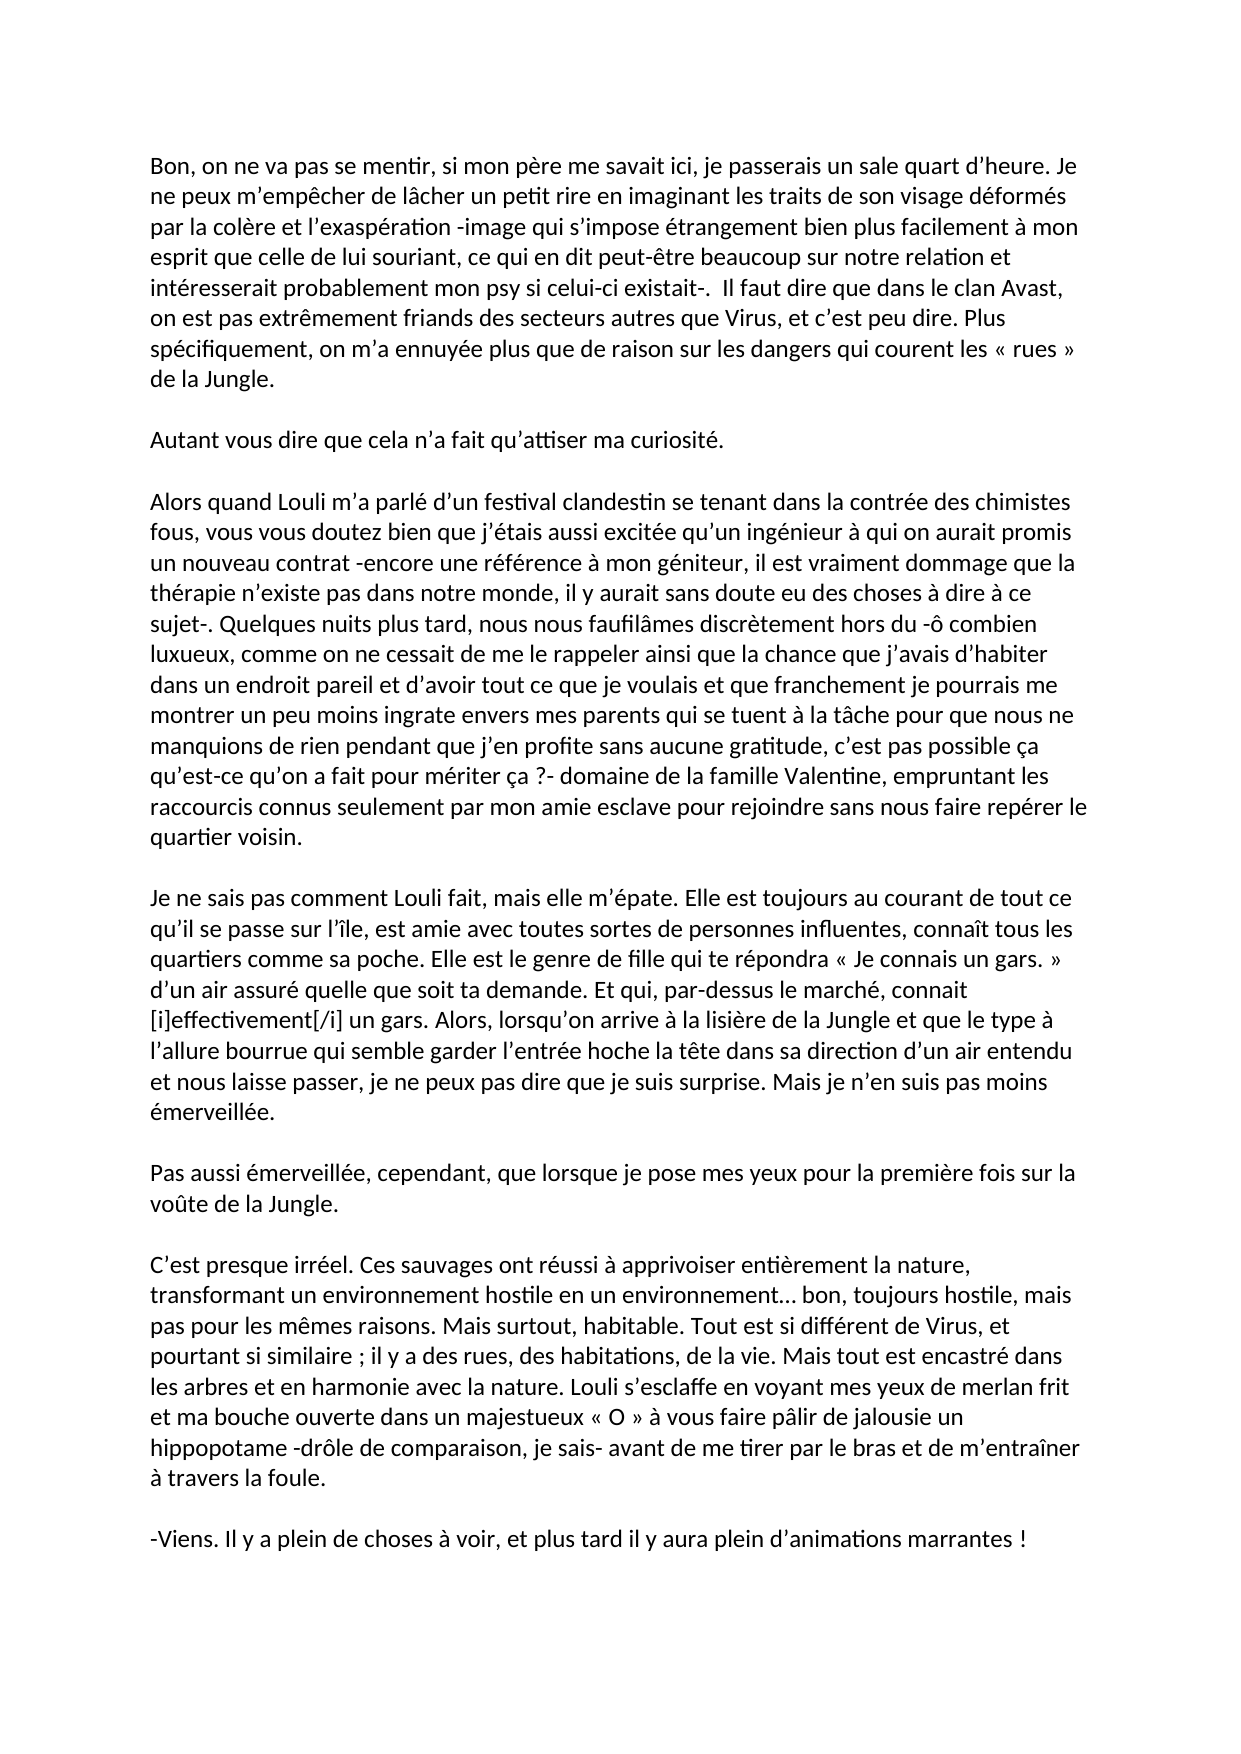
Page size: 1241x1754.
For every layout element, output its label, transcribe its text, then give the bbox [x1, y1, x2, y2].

text C’est presque irréel. Ces sauvages ont réussi à apprivoiser entièrement la nature, transformant un environnement hostile en un environnement… bon, toujours hostile, mais pas pour les mêmes raisons. Mais surtout, habitable. Tout est si différent de Virus, et pourtant si similaire ; il y a des rues, des habitations, de la vie. Mais tout est encastré dans les arbres et en harmonie avec la nature. Louli s’esclaffe en voyant mes yeux de merlan frit et ma bouche ouverte dans un majestueux « O » à vous faire pâlir de jalousie un hippopotame -drôle de comparaison, je sais- avant de me tirer par le bras et de m’entraîner à travers la foule. [150, 1249, 1090, 1493]
text Je ne sais pas comment Louli fait, mais elle m’épate. Elle est toujours au courant de tout ce qu’il se passe sur l’île, est amie avec toutes sortes de personnes influentes, connaît tous les quartiers comme sa poche. Elle est le genre de fille qui te répondra « Je connais un gars. » d’un air assuré quelle que soit ta demande. Et qui, par-dessus le marché, connait [i]effectivement[/i] un gars. Alors, lorsqu’on arrive à la lisière de la Jungle et que le type à l’allure bourrue qui semble garder l’entrée hoche la tête dans sa direction d’un air entendu et nous laisse passer, je ne peux pas dire que je suis surprise. Mais je n’en suis pas moins émerveillée. [150, 882, 1090, 1127]
text Pas aussi émerveillée, cependant, que lorsque je pose mes yeux pour la première fois sur la voûte de la Jungle. [150, 1157, 1090, 1218]
text Alors quand Louli m’a parlé d’un festival clandestin se tenant dans la contrée des chimistes fous, vous vous doutez bien que j’étais aussi excitée qu’un ingénieur à qui on aurait promis un nouveau contrat -encore une référence à mon géniteur, il est vraiment dommage que la thérapie n’existe pas dans notre monde, il y aurait sans doute eu des choses à dire à ce sujet-. Quelques nuits plus tard, nous nous faufilâmes discrètement hors du -ô combien luxueux, comme on ne cessait de me le rappeler ainsi que la chance que j’avais d’habiter dans un endroit pareil et d’avoir tout ce que je voulais et que franchement je pourrais me montrer un peu moins ingrate envers mes parents qui se tuent à la tâche pour que nous ne manquions de rien pendant que j’en profite sans aucune gratitude, c’est pas possible ça qu’est-ce qu’on a fait pour mériter ça ?- domaine de la famille Valentine, empruntant les raccourcis connus seulement par mon amie esclave pour rejoindre sans nous faire repérer le quartier voisin. [150, 486, 1090, 852]
text -Viens. Il y a plein de choses à voir, et plus tard il y aura plein d’animations marrantes ! [150, 1523, 1090, 1554]
text Bon, on ne va pas se mentir, si mon père me savait ici, je passerais un sale quart d’heure. Je ne peux m’empêcher de lâcher un petit rire en imaginant les traits de son visage déformés par la colère et l’exaspération -image qui s’impose étrangement bien plus facilement à mon esprit que celle de lui souriant, ce qui en dit peut-être beaucoup sur notre relation et intéresserait probablement mon psy si celui-ci existait-. Il faut dire que dans le clan Avast, on est pas extrêmement friands des secteurs autres que Virus, et c’est peu dire. Plus spécifiquement, on m’a ennuyée plus que de raison sur les dangers qui courent les « rues » de la Jungle. [150, 150, 1090, 394]
text Autant vous dire que cela n’a fait qu’attiser ma curiosité. [150, 425, 1090, 455]
